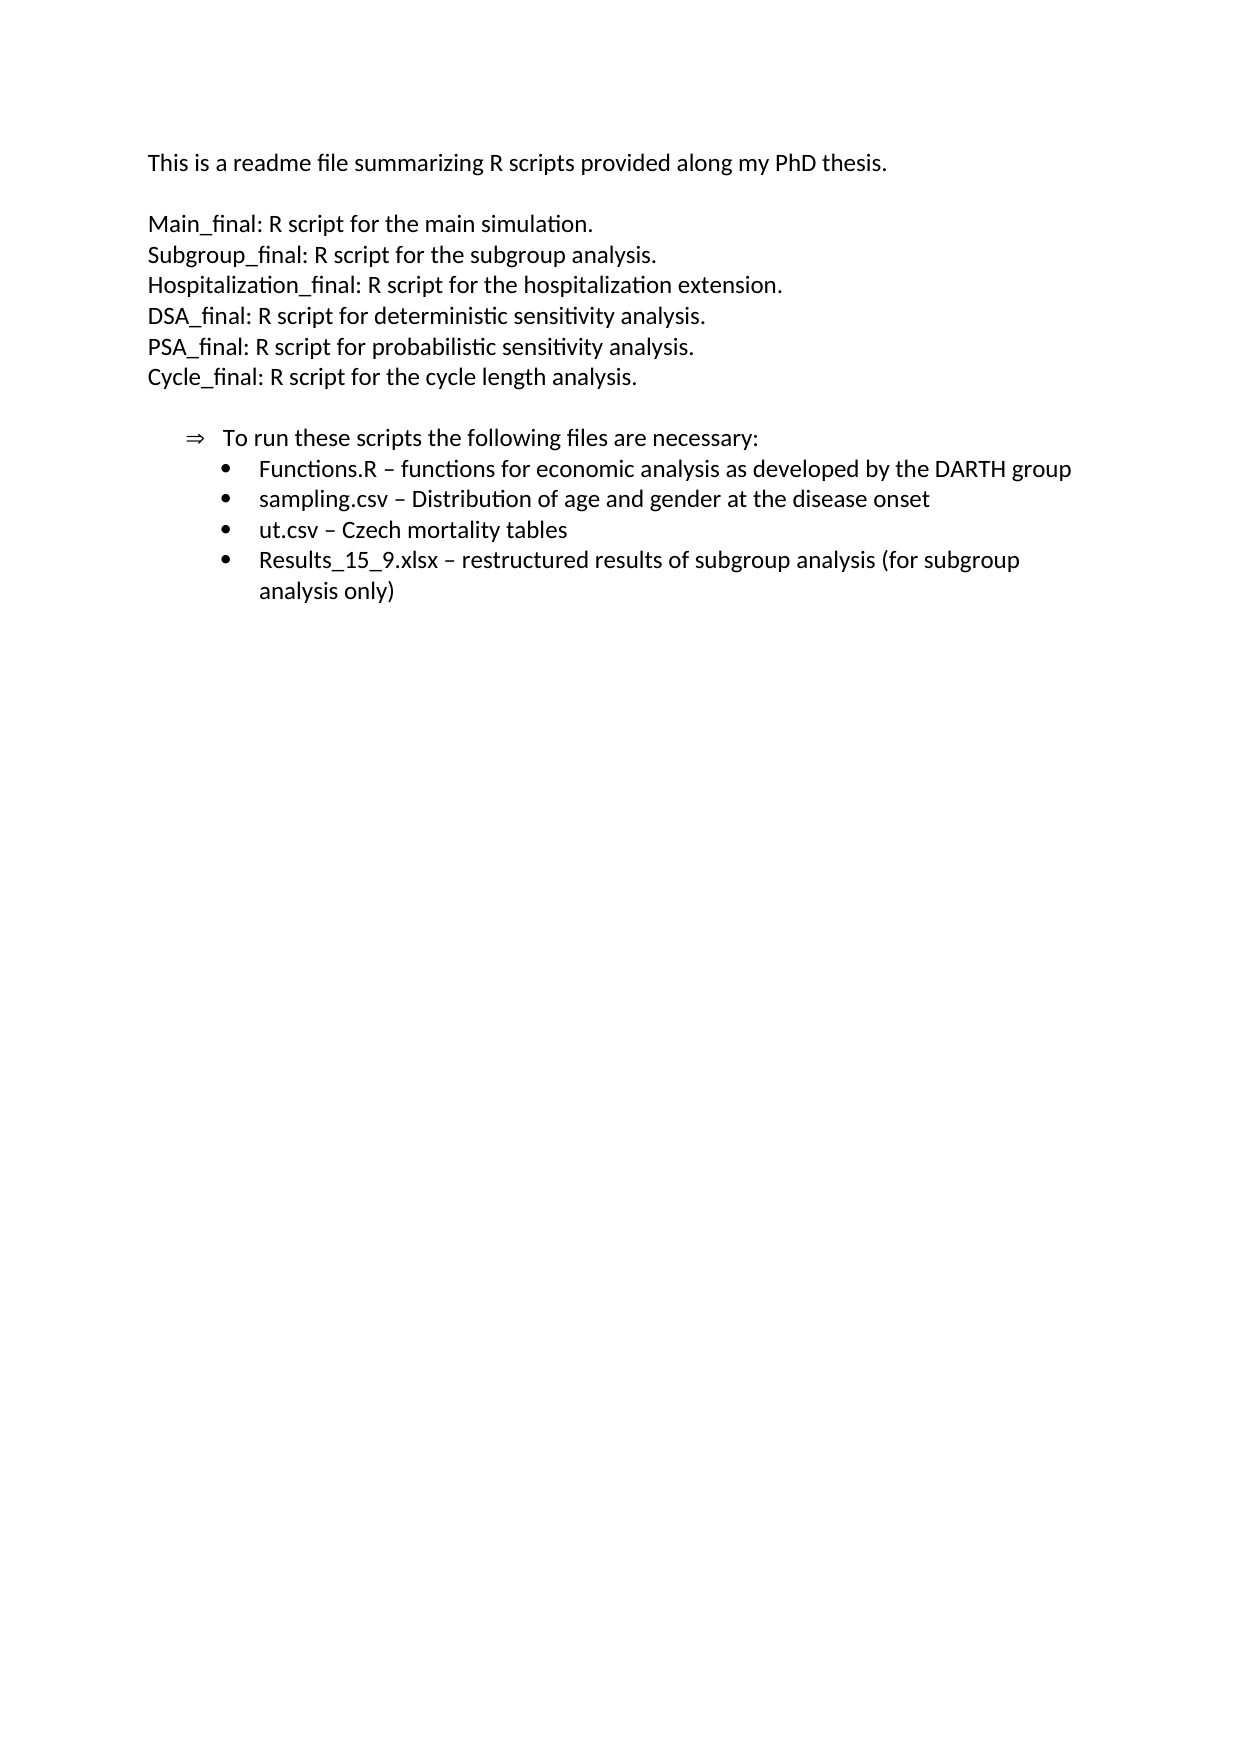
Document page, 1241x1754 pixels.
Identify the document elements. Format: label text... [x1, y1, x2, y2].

list sampling.csv – Distribution of age and gender at the disease onset [221, 483, 1093, 514]
text Main_final: R script for the main simulation. [148, 209, 1093, 239]
list ut.csv – Czech mortality tables [221, 514, 1093, 544]
text DSA_final: R script for deterministic sensitivity analysis. [148, 300, 1093, 331]
text PSA_final: R script for probabilistic sensitivity analysis. [148, 331, 1093, 361]
list To run these scripts the following files are necessary: [185, 422, 1093, 453]
text Subgroup_final: R script for the subgroup analysis. [148, 239, 1093, 270]
list Functions.R – functions for economic analysis as developed by the DARTH group [221, 453, 1093, 483]
text This is a readme file summarizing R scripts provided along my PhD thesis. [148, 148, 1093, 178]
text Cycle_final: R script for the cycle length analysis. [148, 361, 1093, 392]
list Results_15_9.xlsx – restructured results of subgroup analysis (for subgroup analysis only) [221, 544, 1093, 605]
text Hospitalization_final: R script for the hospitalization extension. [148, 270, 1093, 300]
